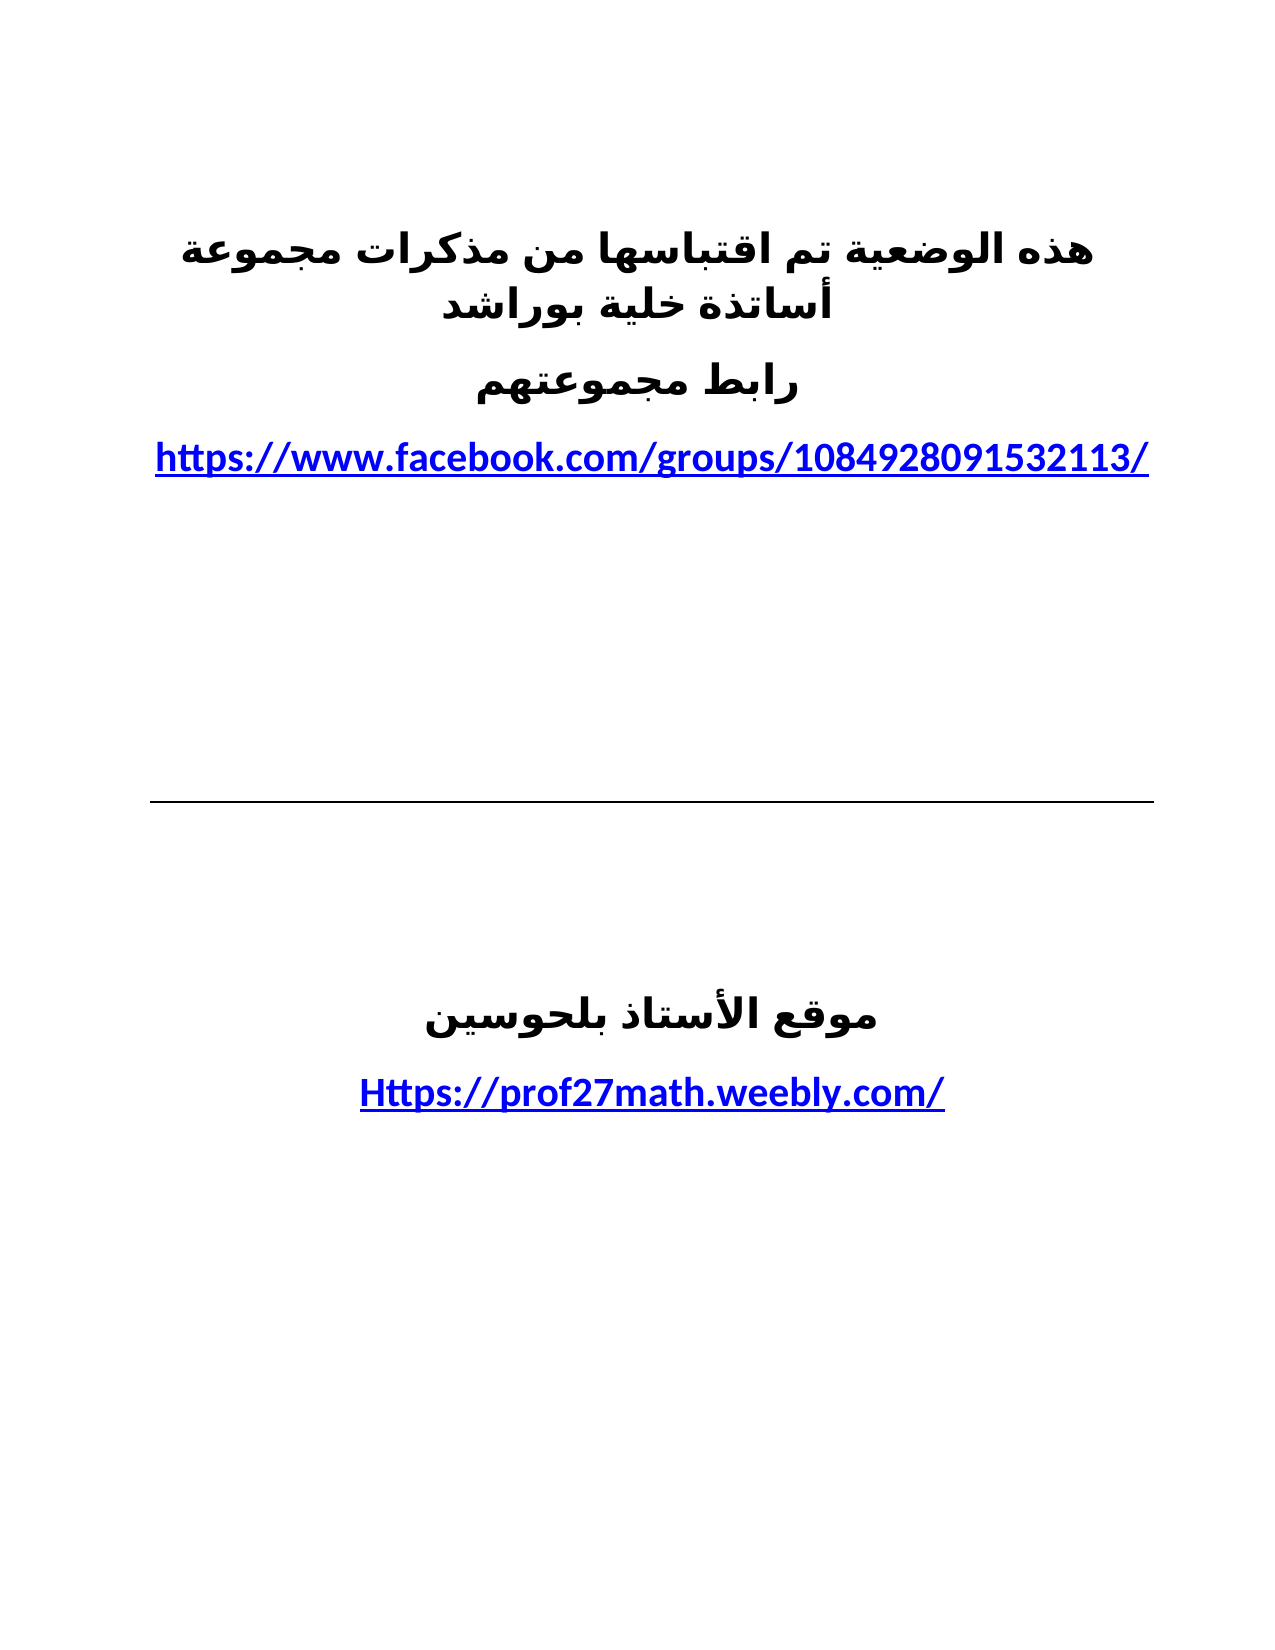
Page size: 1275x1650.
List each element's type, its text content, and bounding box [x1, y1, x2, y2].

text https://www.facebook.com/groups/1084928091532113/ [150, 431, 1154, 482]
text Https://prof27math.weebly.com/ [150, 1066, 1154, 1116]
text رابط مجموعتهم [150, 355, 1125, 403]
text هذه الوضعية تم اقتباسها من مذكرات مجموعة أساتذة خلية بوراشد [150, 224, 1125, 327]
text موقع الأستاذ بلحوسين [150, 990, 1154, 1038]
